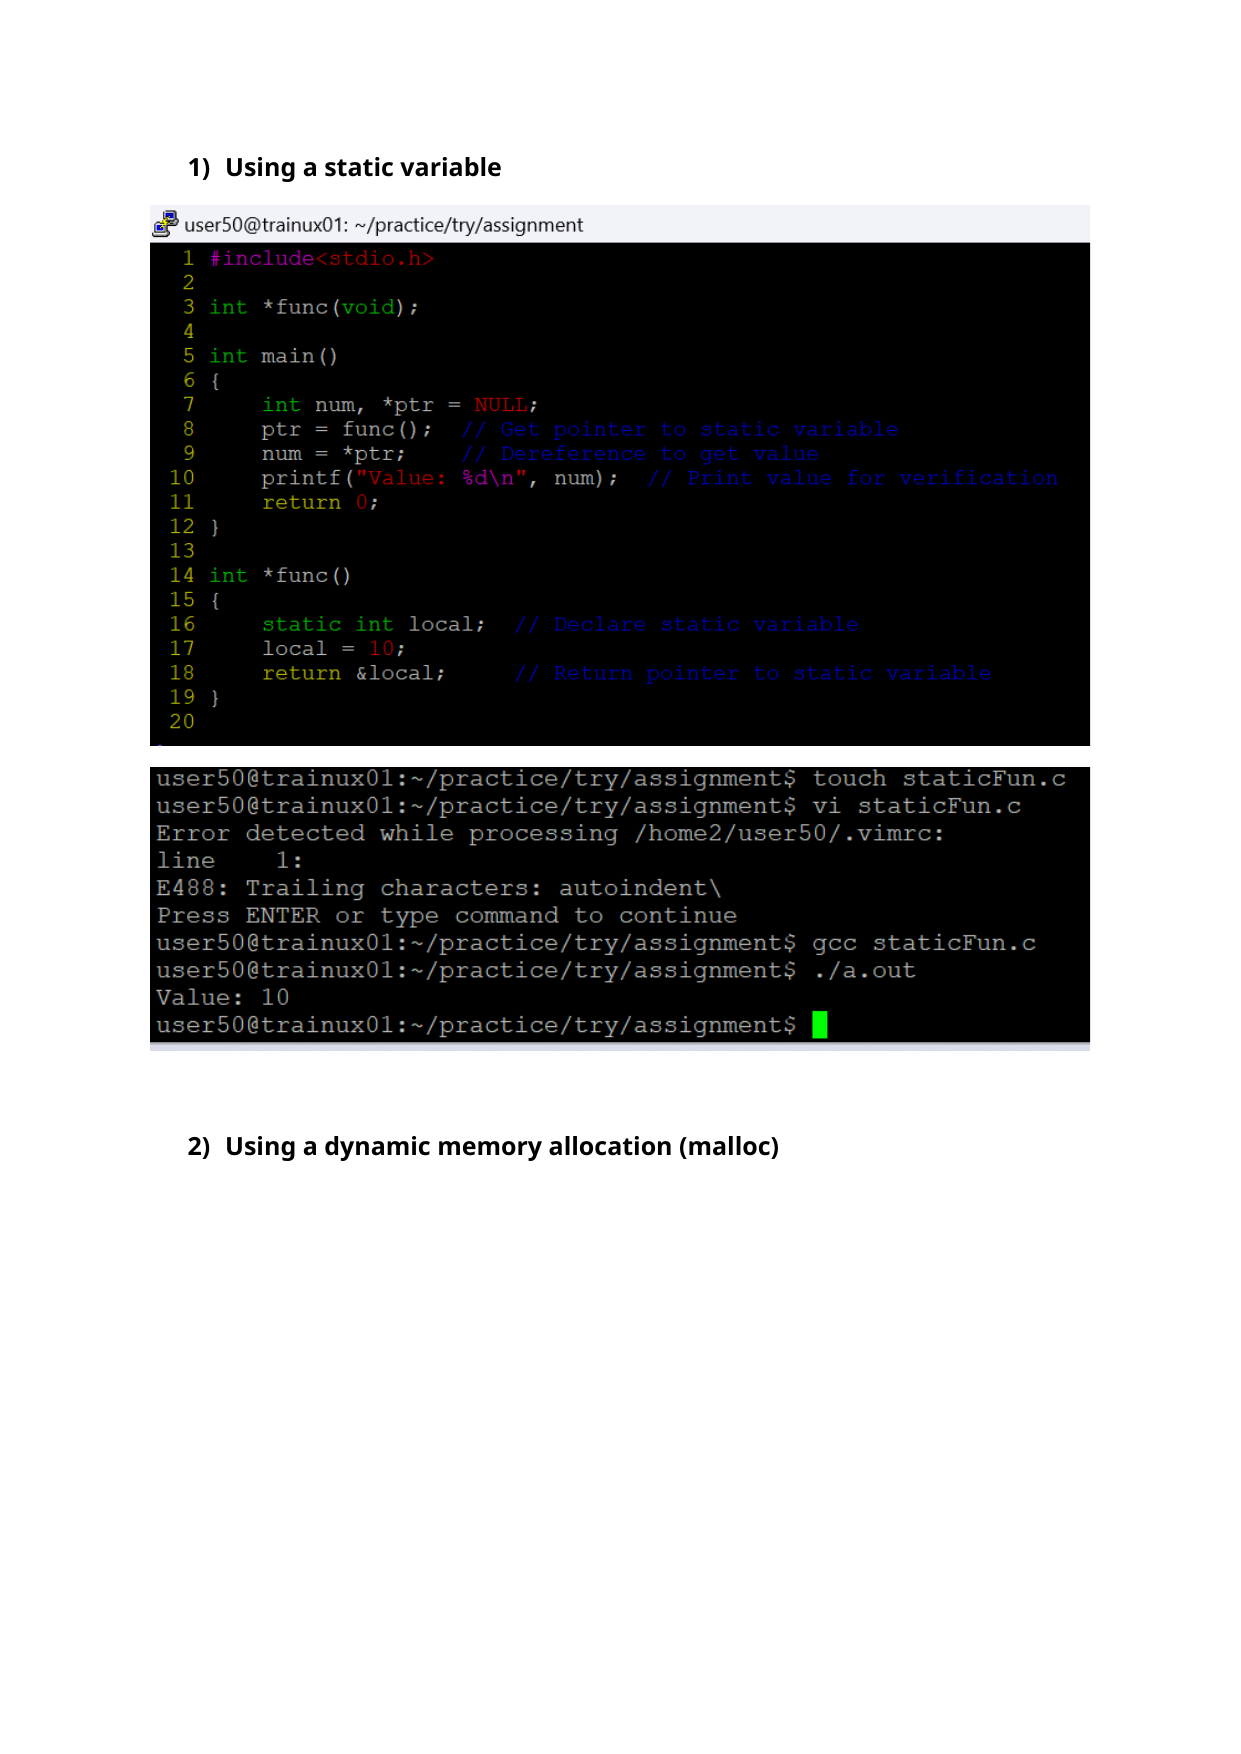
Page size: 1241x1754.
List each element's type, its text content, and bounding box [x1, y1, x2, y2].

list Using a static variable [187, 150, 1090, 184]
picture [150, 205, 1091, 746]
picture [150, 767, 1091, 1051]
list Using a dynamic memory allocation (malloc) [187, 1128, 1090, 1162]
